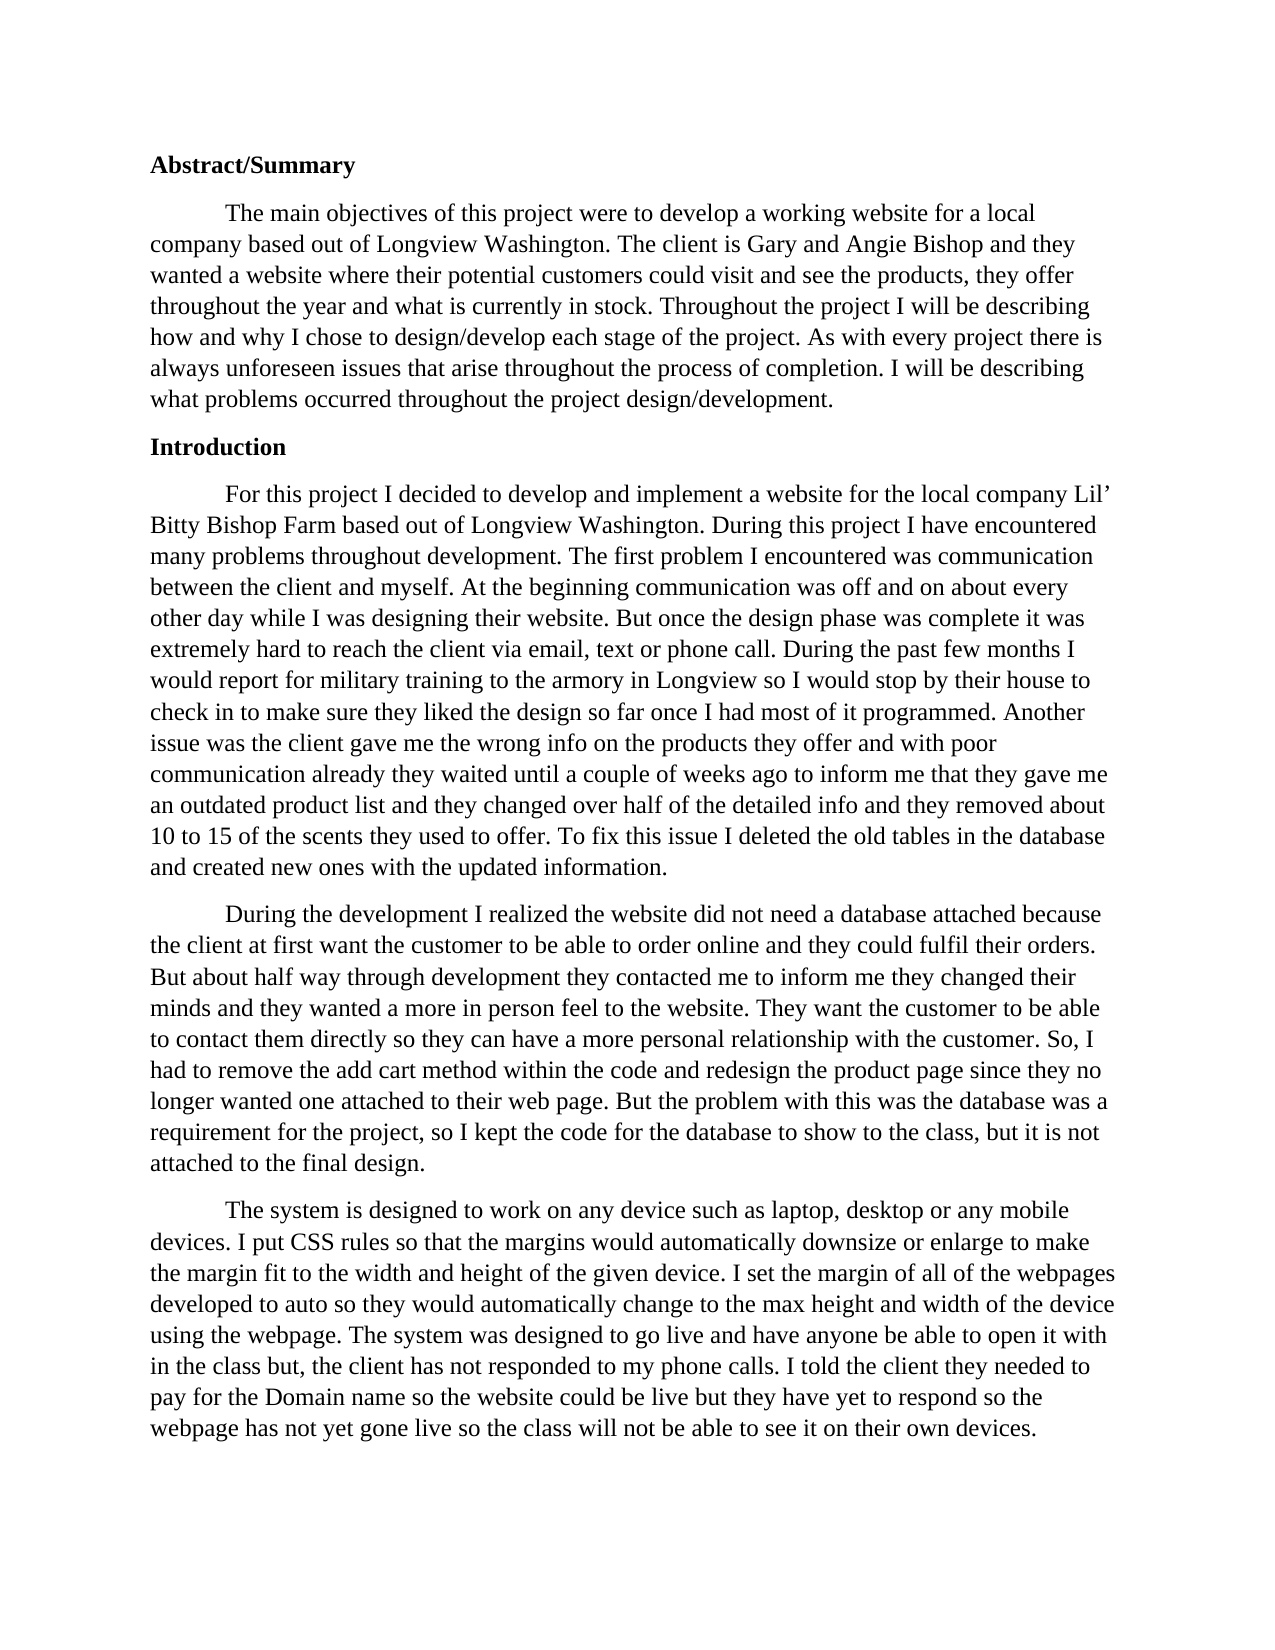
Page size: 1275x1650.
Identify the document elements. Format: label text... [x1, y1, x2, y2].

text During the development I realized the website did not need a database attached because the client at first want the customer to be able to order online and they could fulfil their orders. But about half way through development they contacted me to inform me they changed their minds and they wanted a more in person feel to the website. They want the customer to be able to contact them directly so they can have a more personal relationship with the customer. So, I had to remove the add cart method within the code and redesign the product page since they no longer wanted one attached to their web page. But the problem with this was the database was a requirement for the project, so I kept the code for the database to show to the class, but it is not attached to the final design. [150, 899, 1125, 1177]
text Introduction [150, 432, 1125, 460]
text The main objectives of this project were to develop a working website for a local company based out of Longview Washington. The client is Gary and Angie Bishop and they wanted a website where their potential customers could visit and see the products, they offer throughout the year and what is currently in stock. Throughout the project I will be describing how and why I chose to design/develop each stage of the project. As with every project there is always unforeseen issues that arise throughout the process of completion. I will be describing what problems occurred throughout the project design/development. [150, 198, 1125, 413]
text Abstract/Summary [150, 150, 1125, 179]
text The system is designed to work on any device such as laptop, desktop or any mobile devices. I put CSS rules so that the margins would automatically downsize or enlarge to make the margin fit to the width and height of the given device. I set the margin of all of the webpages developed to auto so they would automatically change to the max height and width of the device using the webpage. The system was designed to go live and have anyone be able to open it with in the class but, the client has not responded to my phone calls. I told the client they needed to pay for the Domain name so the website could be live but they have yet to respond so the webpage has not yet gone live so the class will not be able to see it on their own devices. [150, 1196, 1125, 1442]
text For this project I decided to develop and implement a website for the local company Lil’ Bitty Bishop Farm based out of Longview Washington. During this project I have encountered many problems throughout development. The first problem I encountered was communication between the client and myself. At the beginning communication was off and on about every other day while I was designing their website. But once the design phase was complete it was extremely hard to reach the client via email, text or phone call. During the past few months I would report for military training to the armory in Longview so I would stop by their house to check in to make sure they liked the design so far once I had most of it programmed. Another issue was the client gave me the wrong info on the products they offer and with poor communication already they waited until a couple of weeks ago to inform me that they gave me an outdated product list and they changed over half of the detailed info and they removed about 10 to 15 of the scents they used to offer. To fix this issue I deleted the old tables in the database and created new ones with the updated information. [150, 479, 1125, 881]
